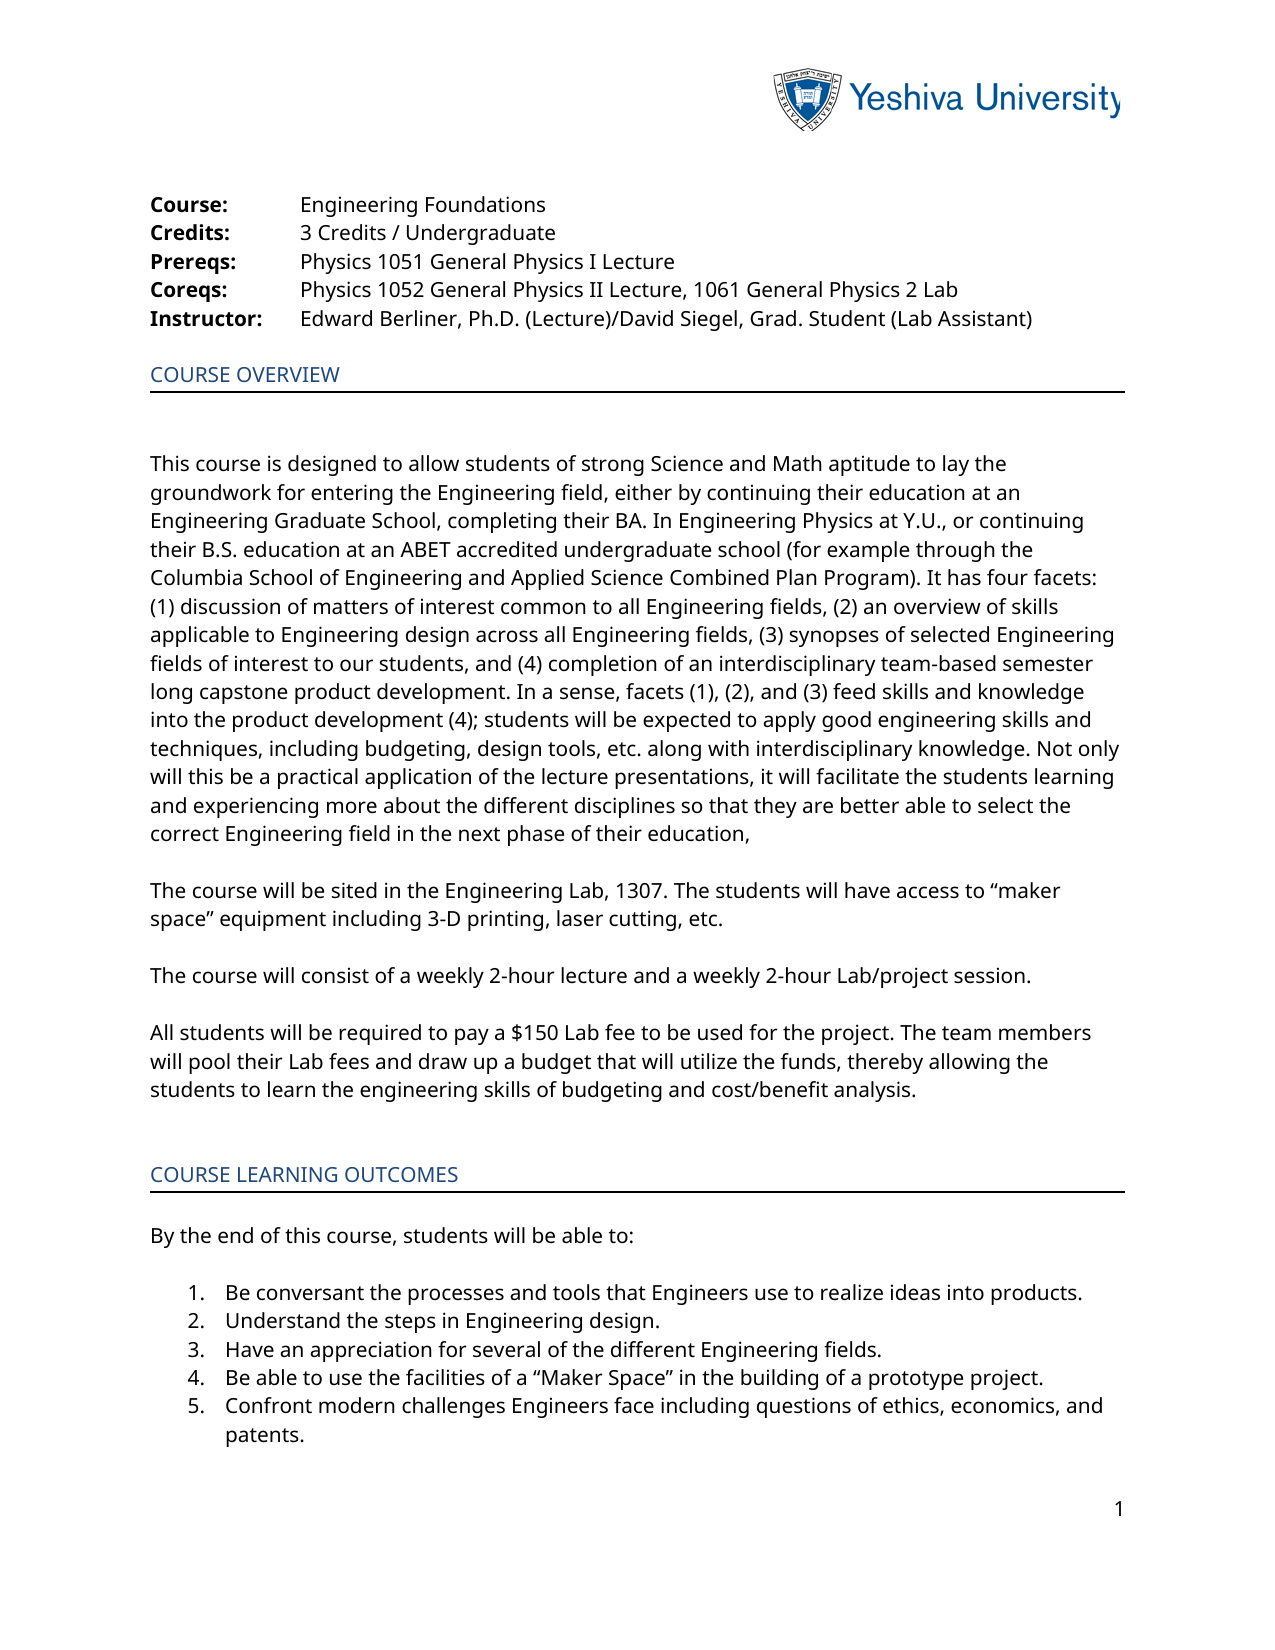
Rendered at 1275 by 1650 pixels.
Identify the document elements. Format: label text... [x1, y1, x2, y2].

list Have an appreciation for several of the different Engineering fields. [187, 1335, 1125, 1363]
picture [773, 68, 1121, 131]
list Be conversant the processes and tools that Engineers use to realize ideas into products. [187, 1278, 1125, 1306]
list Be able to use the facilities of a “Maker Space” in the building of a prototype project. [187, 1363, 1125, 1392]
text Coreqs: Physics 1052 General Physics II Lecture, 1061 General Physics 2 Lab [150, 275, 1125, 304]
text All students will be required to pay a $150 Lab fee to be used for the project. The team members will pool their Lab fees and draw up a budget that will utilize the funds, thereby allowing the students to learn the engineering skills of budgeting and cost/benefit analysis. [150, 1018, 1125, 1104]
text The course will consist of a weekly 2-hour lecture and a weekly 2-hour Lab/project session. [150, 961, 1125, 990]
text Prereqs: Physics 1051 General Physics I Lecture [150, 247, 1125, 275]
text By the end of this course, students will be able to: [150, 1221, 1125, 1249]
text The course will be sited in the Engineering Lab, 1307. The students will have access to “maker space” equipment including 3-D printing, laser cutting, etc. [150, 876, 1125, 933]
text Credits: 3 Credits / Undergraduate [150, 218, 1125, 247]
text Course: Engineering Foundations [150, 190, 1125, 218]
list Confront modern challenges Engineers face including questions of ethics, economics, and patents. [187, 1392, 1125, 1448]
text This course is designed to allow students of strong Science and Math aptitude to lay the groundwork for entering the Engineering field, either by continuing their education at an Engineering Graduate School, completing their BA. In Engineering Physics at Y.U., or continuing their B.S. education at an ABET accredited undergraduate school (for example through the Columbia School of Engineering and Applied Science Combined Plan Program). It has four facets: (1) discussion of matters of interest common to all Engineering fields, (2) an overview of skills applicable to Engineering design across all Engineering fields, (3) synopses of selected Engineering fields of interest to our students, and (4) completion of an interdisciplinary team-based semester long capstone product development. In a sense, facets (1), (2), and (3) feed skills and knowledge into the product development (4); students will be expected to apply good engineering skills and techniques, including budgeting, design tools, etc. along with interdisciplinary knowledge. Not only will this be a practical application of the lecture presentations, it will facilitate the students learning and experiencing more about the different disciplines so that they are better able to select the correct Engineering field in the next phase of their education, [150, 449, 1125, 848]
text COURSE OVERVIEW [150, 361, 1125, 391]
text Instructor: Edward Berliner, Ph.D. (Lecture)/David Siegel, Grad. Student (Lab Assistant) [150, 304, 1125, 332]
list Understand the steps in Engineering design. [187, 1306, 1125, 1335]
text COURSE LEARNING OUTCOMES [150, 1161, 1125, 1191]
